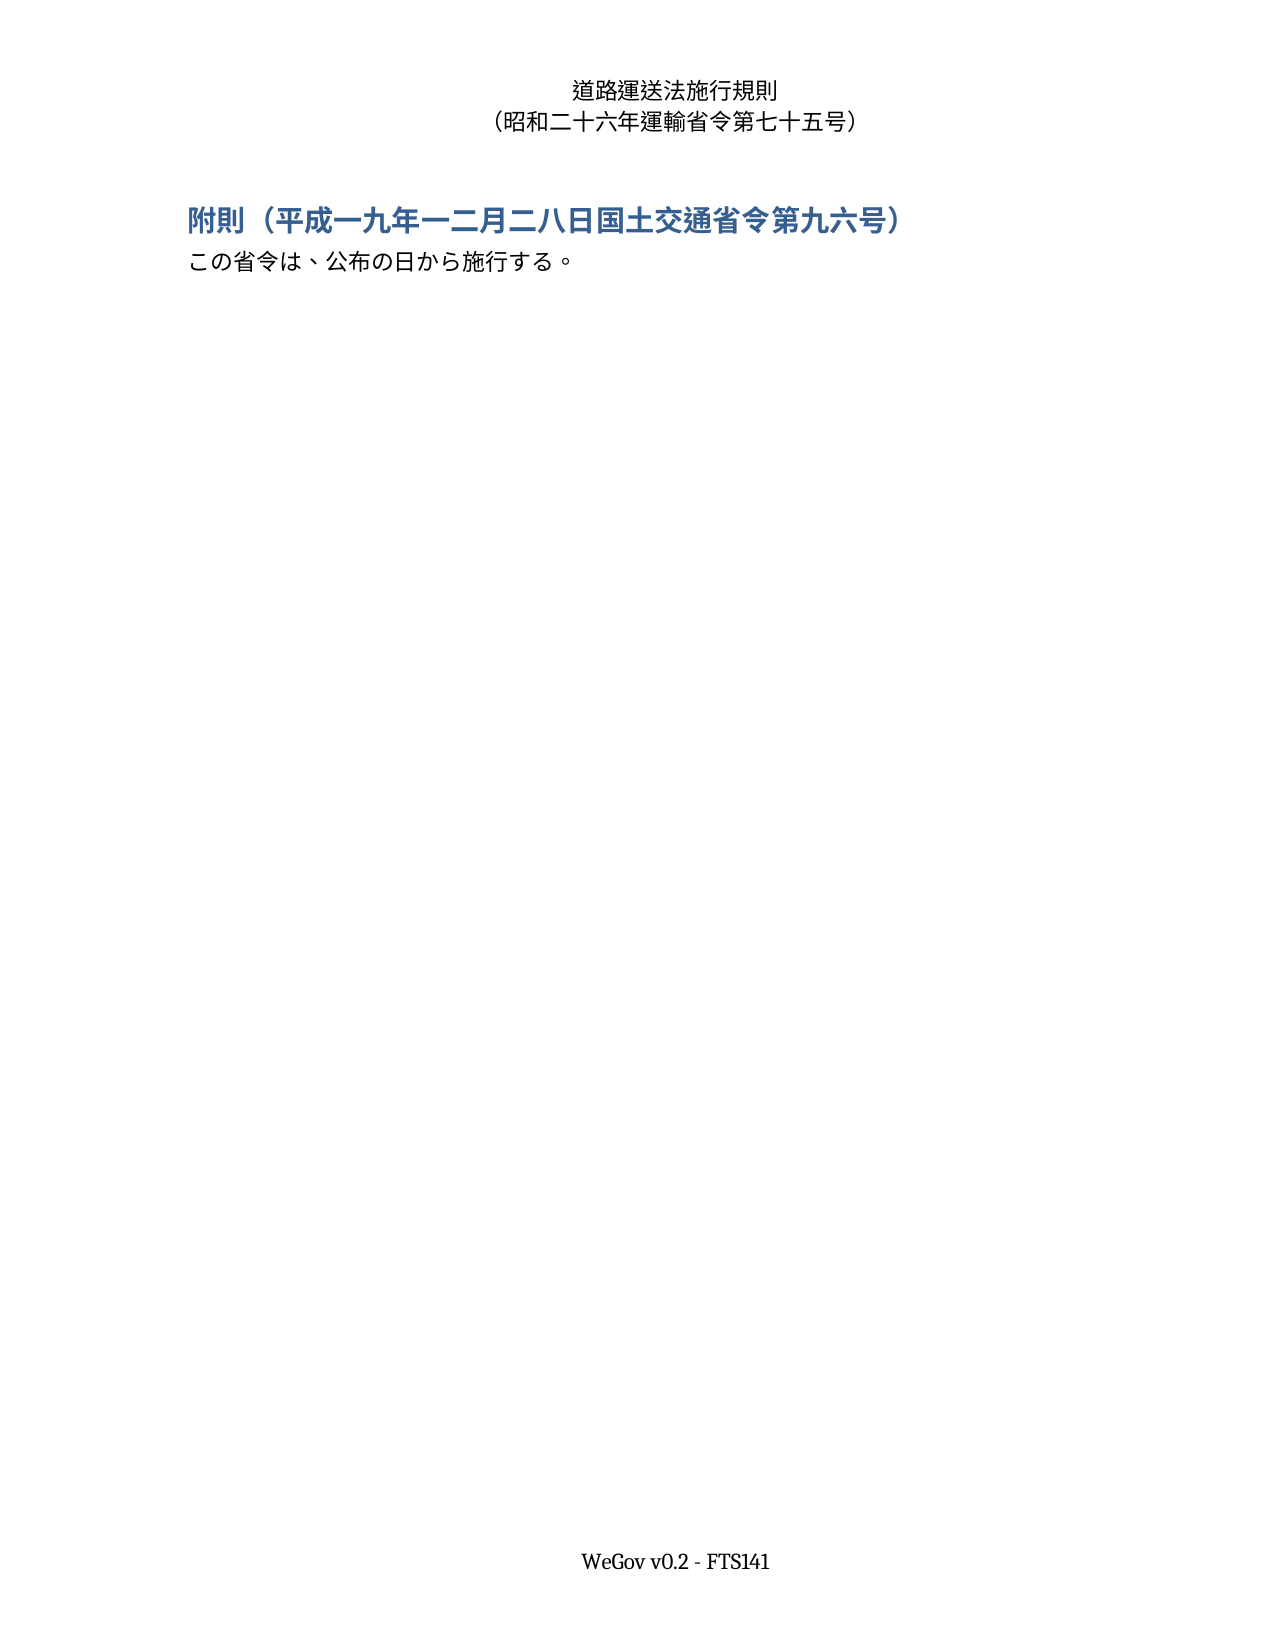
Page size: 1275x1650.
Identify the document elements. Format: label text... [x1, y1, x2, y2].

text この省令は、公布の日から施行する。 [187, 246, 1087, 277]
subtitle 附則（平成一九年一二月二八日国土交通省令第九六号） [187, 200, 1087, 240]
